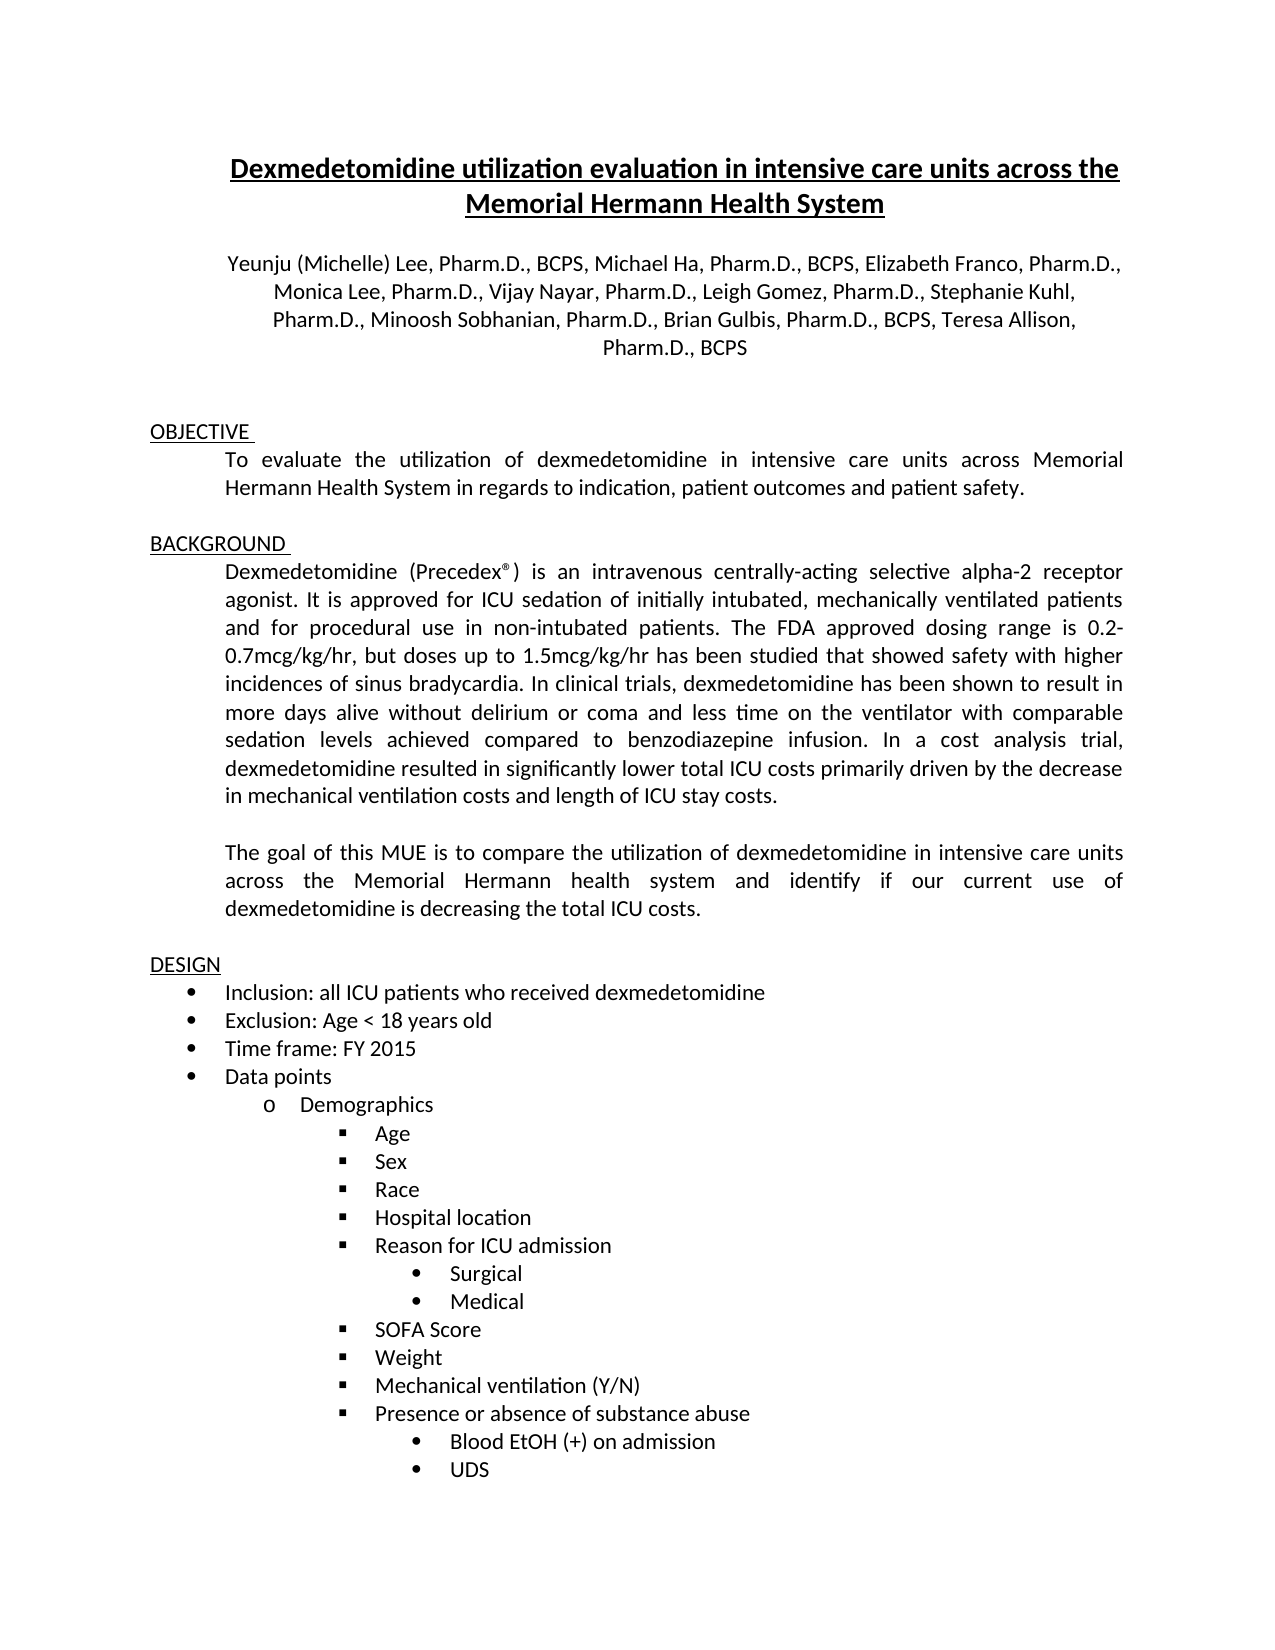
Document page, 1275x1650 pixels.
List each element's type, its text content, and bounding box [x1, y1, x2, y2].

list Inclusion: all ICU patients who received dexmedetomidine [187, 978, 1125, 1006]
list Reason for ICU admission [337, 1231, 1125, 1259]
text OBJECTIVE [150, 417, 1125, 445]
list UDS [412, 1455, 1125, 1483]
list Presence or absence of substance abuse [337, 1399, 1125, 1427]
text Dexmedetomidine (Precedex®) is an intravenous centrally-acting selective alpha-2 receptor agonist. It is approved for ICU sedation of initially intubated, mechanically ventilated patients and for procedural use in non-intubated patients. The FDA approved dosing range is 0.2-0.7mcg/kg/hr, but doses up to 1.5mcg/kg/hr has been studied that showed safety with higher incidences of sinus bradycardia. In clinical trials, dexmedetomidine has been shown to result in more days alive without delirium or coma and less time on the ventilator with comparable sedation levels achieved compared to benzodiazepine infusion. In a cost analysis trial, dexmedetomidine resulted in significantly lower total ICU costs primarily driven by the decrease in mechanical ventilation costs and length of ICU stay costs. [225, 557, 1125, 810]
text The goal of this MUE is to compare the utilization of dexmedetomidine in intensive care units across the Memorial Hermann health system and identify if our current use of dexmedetomidine is decreasing the total ICU costs. [225, 838, 1125, 922]
list Dexmedetomidine utilization evaluation in intensive care units across the Memorial Hermann Health System [225, 150, 1125, 221]
list Yeunju (Michelle) Lee, Pharm.D., BCPS, Michael Ha, Pharm.D., BCPS, Elizabeth Franco, Pharm.D., Monica Lee, Pharm.D., Vijay Nayar, Pharm.D., Leigh Gomez, Pharm.D., Stephanie Kuhl, Pharm.D., Minoosh Sobhanian, Pharm.D., Brian Gulbis, Pharm.D., BCPS, Teresa Allison, Pharm.D., BCPS [225, 249, 1125, 361]
list Blood EtOH (+) on admission [412, 1427, 1125, 1455]
text To evaluate the utilization of dexmedetomidine in intensive care units across Memorial Hermann Health System in regards to indication, patient outcomes and patient safety. [225, 445, 1125, 501]
list Exclusion: Age < 18 years old [187, 1006, 1125, 1034]
list Data points [187, 1062, 1125, 1090]
list Surgical [412, 1259, 1125, 1287]
list Demographics [262, 1090, 1125, 1119]
list Mechanical ventilation (Y/N) [337, 1371, 1125, 1399]
list Age [337, 1119, 1125, 1147]
text DESIGN [150, 950, 1125, 978]
list Time frame: FY 2015 [187, 1034, 1125, 1062]
list Medical [412, 1287, 1125, 1315]
list Hospital location [337, 1203, 1125, 1231]
list Sex [337, 1147, 1125, 1175]
list Weight [337, 1343, 1125, 1371]
text BACKGROUND [150, 529, 1125, 557]
list SOFA Score [337, 1315, 1125, 1343]
list Race [337, 1175, 1125, 1203]
